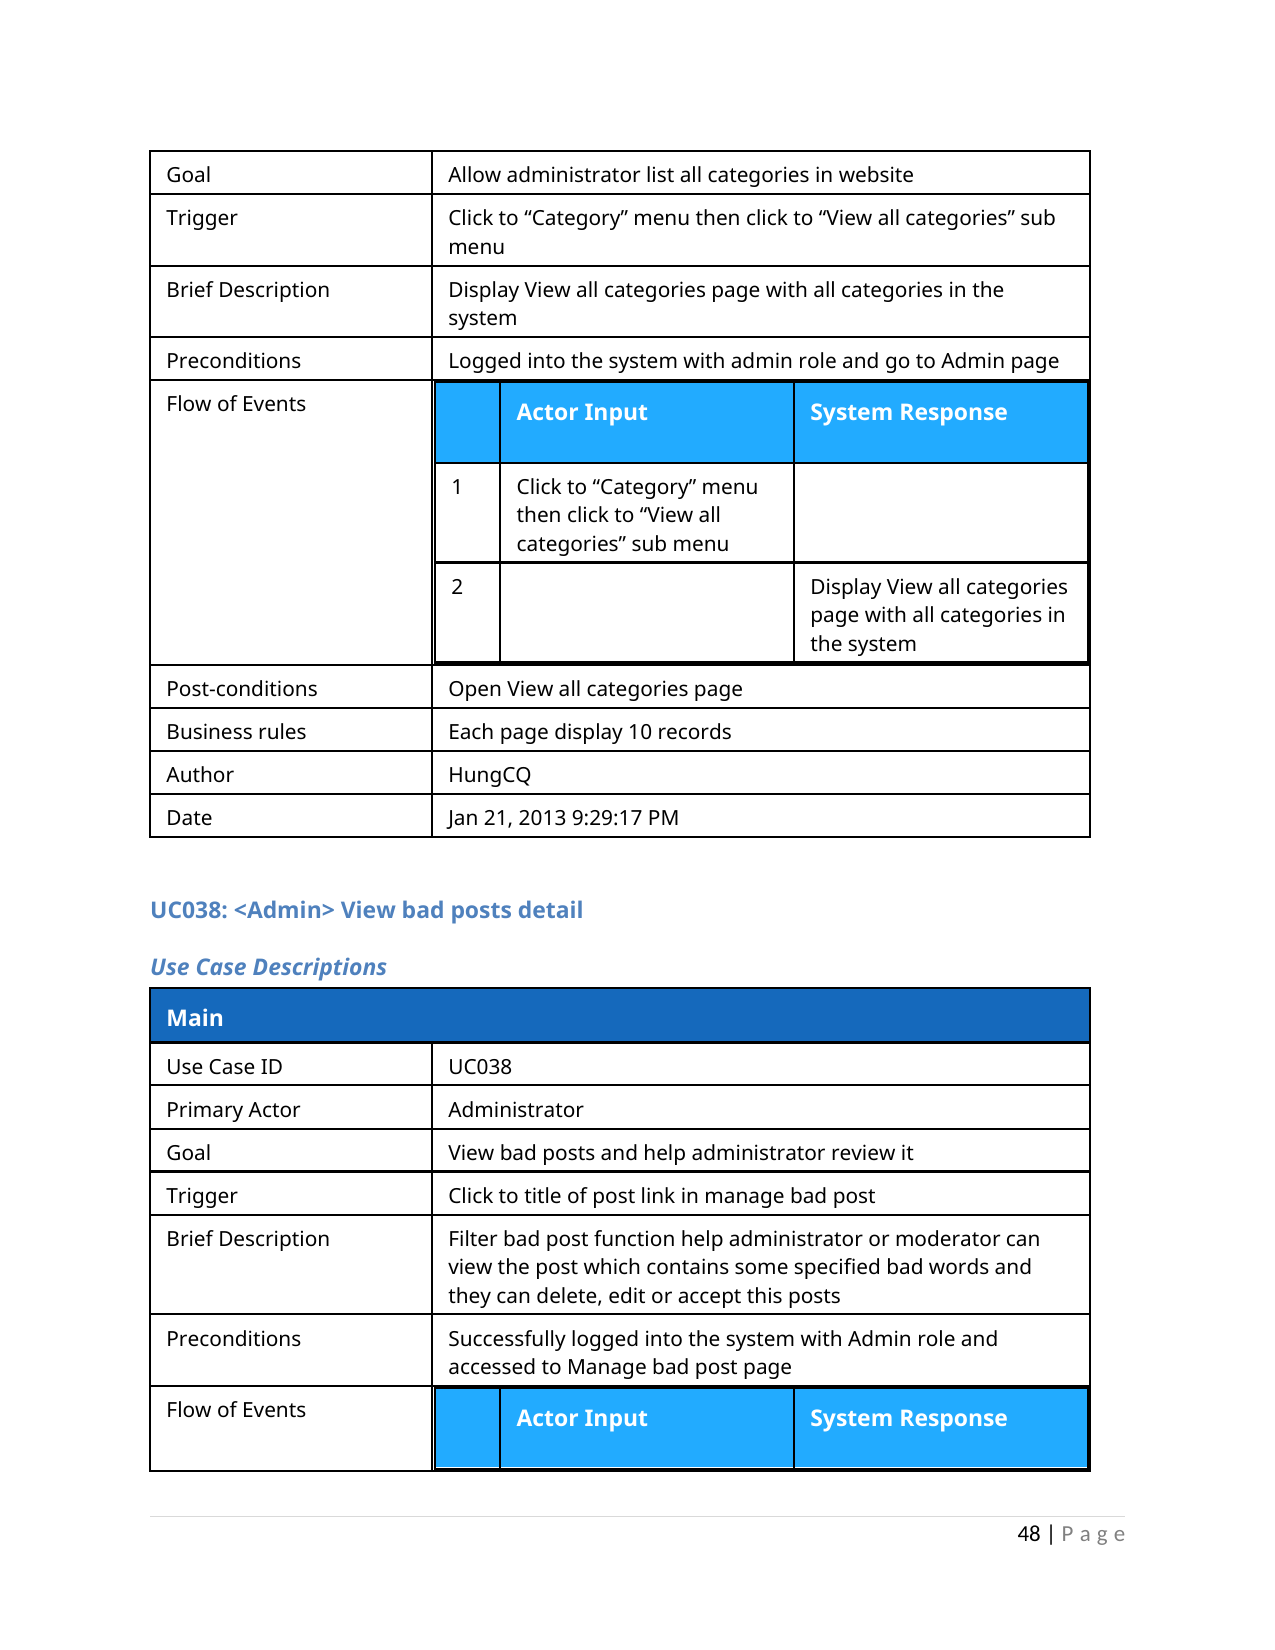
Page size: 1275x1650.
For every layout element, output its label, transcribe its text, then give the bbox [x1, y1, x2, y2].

table_cell Open View all categories page [433, 666, 1089, 707]
table_cell Preconditions [151, 1315, 431, 1385]
table_cell UC038 [433, 1044, 1089, 1084]
table_cell Date [151, 795, 431, 836]
table_cell Flow of Events [151, 1387, 431, 1469]
table_cell [795, 564, 1087, 661]
table_cell [501, 564, 793, 661]
table_cell Trigger [151, 1173, 431, 1213]
table_cell [436, 564, 499, 661]
table_cell Flow of Events [151, 381, 431, 663]
table_cell Click to “Category” menu then click to “View all categories” sub menu [433, 195, 1089, 264]
table_cell Administrator [433, 1086, 1089, 1127]
table_cell Post-conditions [151, 666, 431, 707]
subtitle Use Case Descriptions [150, 951, 1125, 982]
table_cell Primary Actor [151, 1086, 431, 1127]
table_cell Goal [151, 1130, 431, 1170]
table_cell Display View all categories page with all categories in the system [433, 267, 1089, 336]
table_cell Jan 21, 2013 9:29:17 PM [433, 795, 1089, 836]
table_cell View bad posts and help administrator review it [433, 1130, 1089, 1170]
table_cell [795, 464, 1087, 561]
subtitle UC038: <Admin> View bad posts detail [150, 894, 1125, 926]
table_cell [436, 464, 499, 561]
table_cell Business rules [151, 709, 431, 749]
table_cell Allow administrator list all categories in website [433, 152, 1089, 193]
table_cell [501, 464, 793, 561]
table_cell Goal [151, 152, 431, 193]
table_cell Each page display 10 records [433, 709, 1089, 749]
table_cell Click to title of post link in manage bad post [433, 1173, 1089, 1213]
table_cell HungCQ [433, 752, 1089, 793]
table_cell Preconditions [151, 338, 431, 379]
table_cell Trigger [151, 195, 431, 264]
table_cell Logged into the system with admin role and go to Admin page [433, 338, 1089, 379]
table_cell Use Case ID [151, 1044, 431, 1084]
table_cell Author [151, 752, 431, 793]
table_cell Brief Description [151, 1216, 431, 1313]
table_cell Successfully logged into the system with Admin role and accessed to Manage bad post page [433, 1315, 1089, 1385]
table_cell Filter bad post function help administrator or moderator can view the post which contains some specified bad words and they can delete, edit or accept this posts [433, 1216, 1089, 1313]
table_cell Brief Description [151, 267, 431, 336]
table_header Main [151, 989, 1089, 1041]
